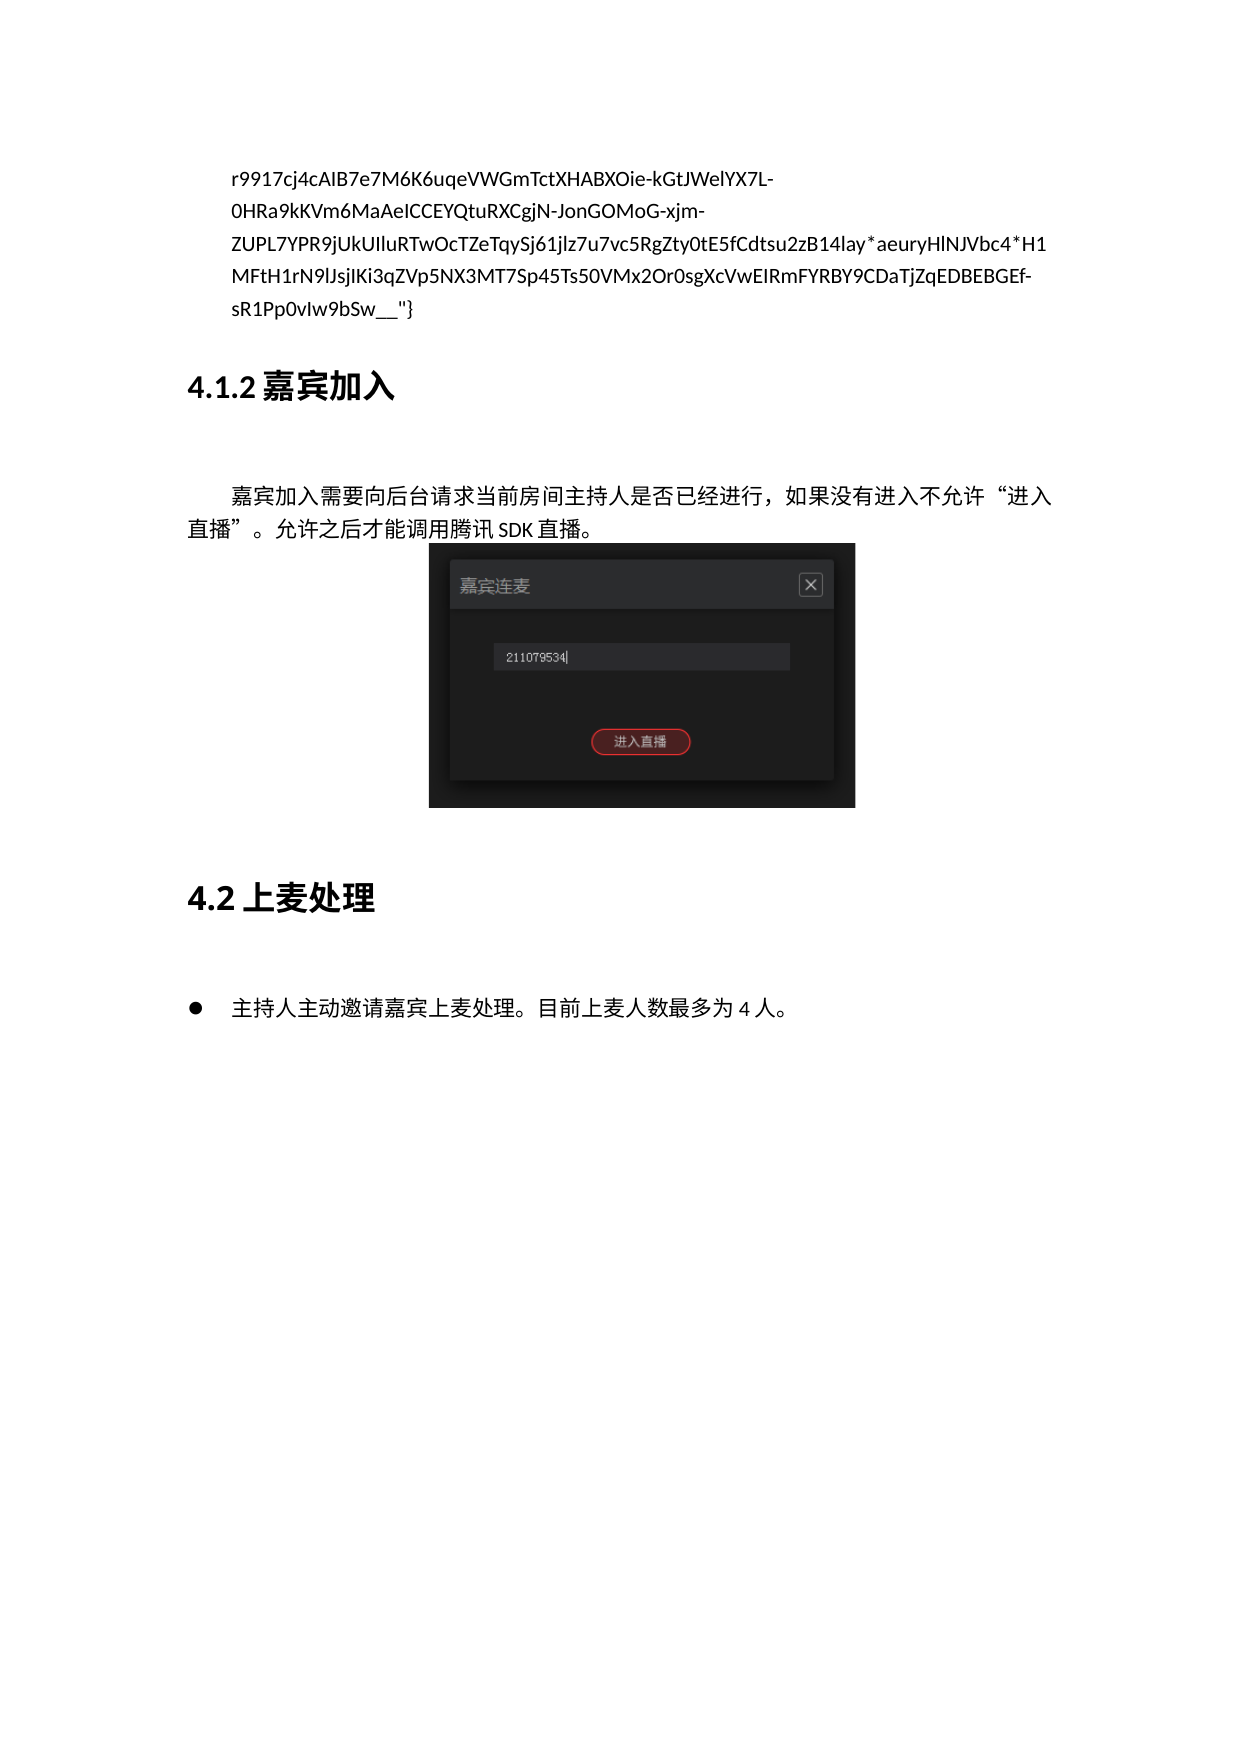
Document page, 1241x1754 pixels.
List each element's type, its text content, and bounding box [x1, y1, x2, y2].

list 主持人主动邀请嘉宾上麦处理。目前上麦人数最多为4人。 [187, 991, 1053, 1023]
picture [428, 543, 856, 808]
text 嘉宾加入需要向后台请求当前房间主持人是否已经进行，如果没有进入不允许“进入直播”。允许之后才能调用腾讯SDK直播。 [187, 479, 1053, 544]
subtitle 4.2上麦处理 [187, 863, 1053, 928]
subtitle 4.1.2嘉宾加入 [187, 352, 1053, 417]
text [231, 162, 1053, 324]
